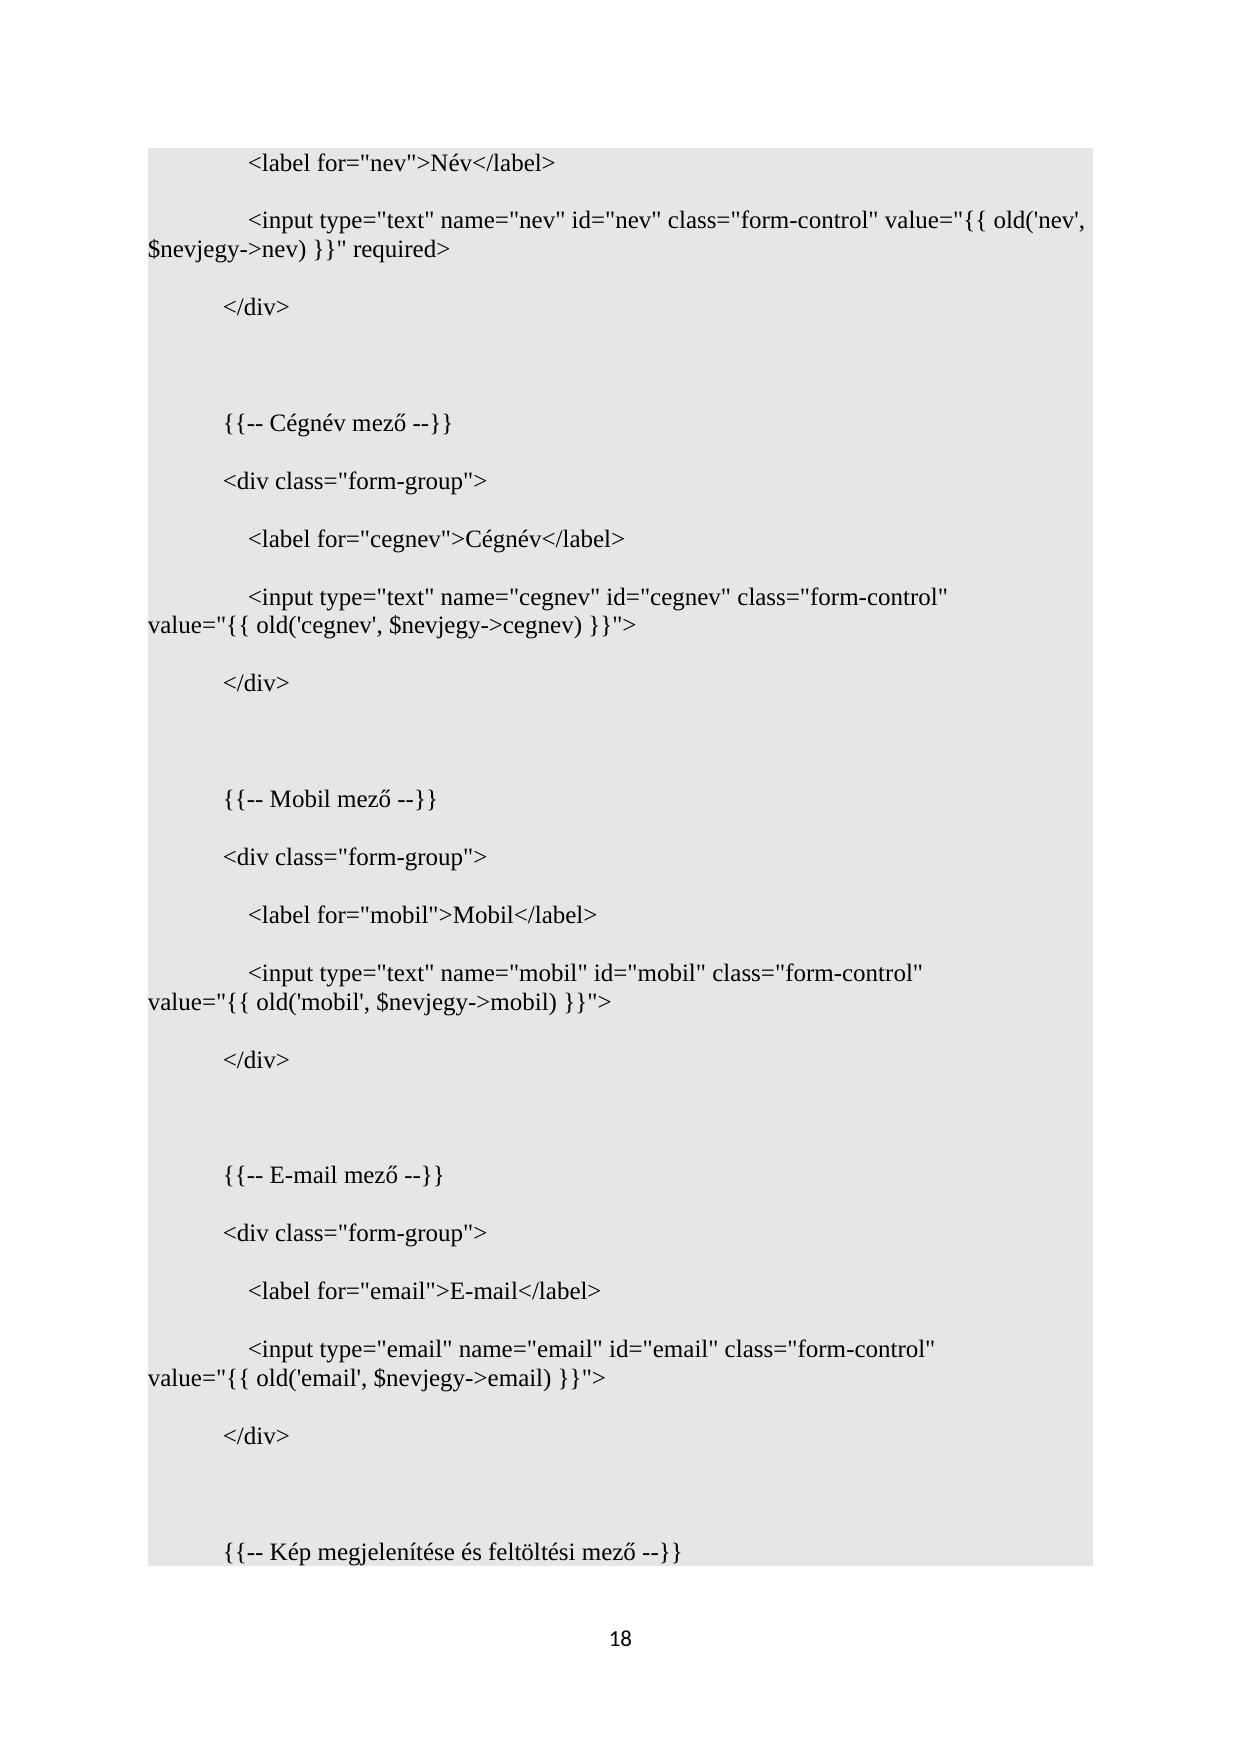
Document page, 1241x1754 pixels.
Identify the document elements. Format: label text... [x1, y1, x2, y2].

text <input type="text" name="nev" id="nev" class="form-control" value="{{ old('nev', $nevjegy->nev) }}" required> [148, 206, 1093, 263]
text <div class="form-group"> [148, 1218, 1093, 1247]
text <div class="form-group"> [148, 466, 1093, 495]
text <input type="email" name="email" id="email" class="form-control" value="{{ old('email', $nevjegy->email) }}"> [148, 1334, 1093, 1392]
text <input type="text" name="mobil" id="mobil" class="form-control" value="{{ old('mobil', $nevjegy->mobil) }}"> [148, 958, 1093, 1016]
text <label for="email">E-mail</label> [148, 1276, 1093, 1305]
text </div> [148, 1421, 1093, 1450]
text </div> [148, 292, 1093, 321]
text {{-- Kép megjelenítése és feltöltési mező --}} [148, 1537, 1093, 1566]
text {{-- Mobil mező --}} [148, 784, 1093, 813]
text </div> [148, 668, 1093, 697]
text <label for="cegnev">Cégnév</label> [148, 524, 1093, 553]
text <input type="text" name="cegnev" id="cegnev" class="form-control" value="{{ old('cegnev', $nevjegy->cegnev) }}"> [148, 582, 1093, 639]
text <label for="mobil">Mobil</label> [148, 900, 1093, 929]
text {{-- E-mail mező --}} [148, 1161, 1093, 1189]
text </div> [148, 1045, 1093, 1073]
text <div class="form-group"> [148, 842, 1093, 871]
text {{-- Cégnév mező --}} [148, 408, 1093, 437]
text <label for="nev">Név</label> [148, 148, 1093, 176]
